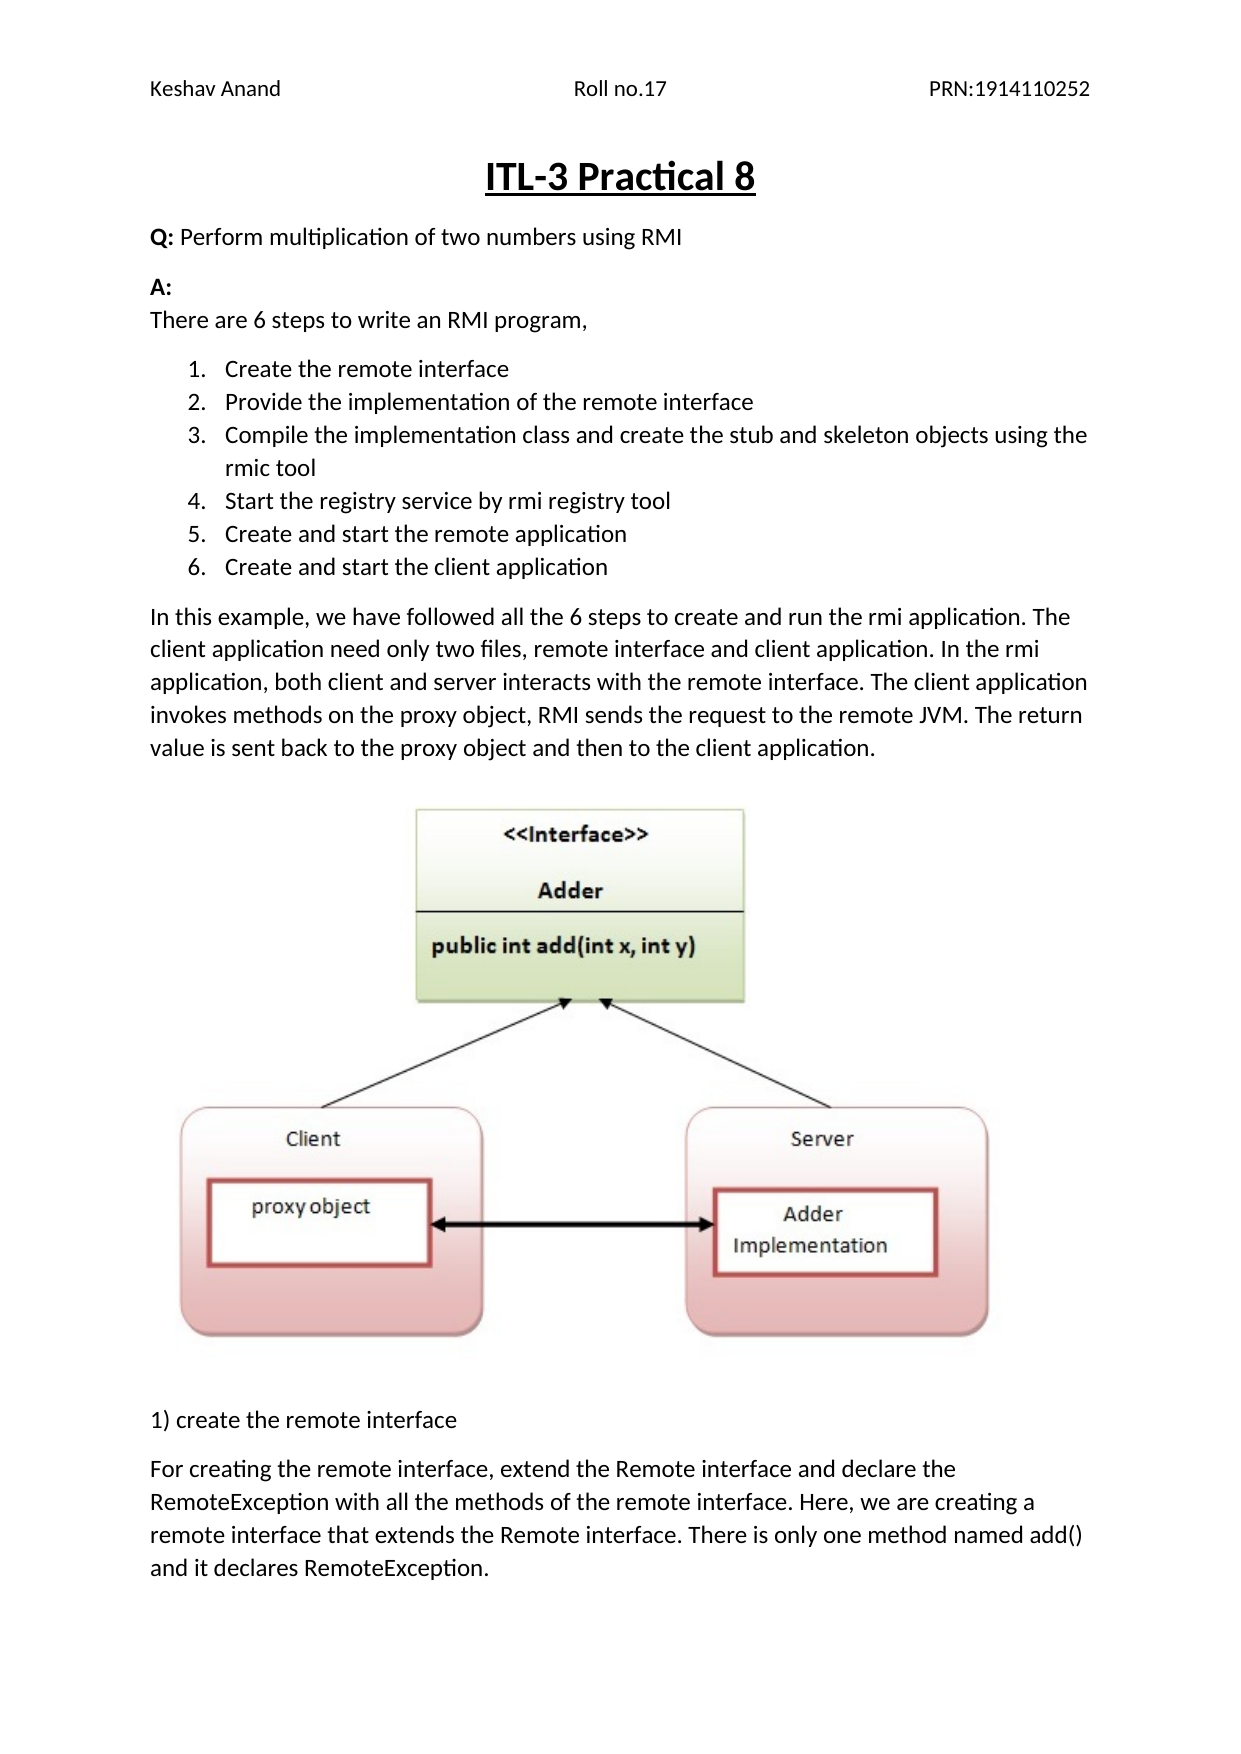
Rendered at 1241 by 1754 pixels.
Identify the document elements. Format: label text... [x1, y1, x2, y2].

text 1) create the remote interface [150, 1404, 1090, 1434]
list Create the remote interface [187, 354, 1090, 384]
text For creating the remote interface, extend the Remote interface and declare the RemoteException with all the methods of the remote interface. Here, we are creating a remote interface that extends the Remote interface. There is only one method named add() and it declares RemoteException. [150, 1453, 1090, 1583]
text In this example, we have followed all the 6 steps to create and run the rmi application. The client application need only two files, remote interface and client application. In the rmi application, both client and server interacts with the remote interface. The client application invokes methods on the proxy object, RMI sends the request to the remote JVM. The return value is sent back to the proxy object and then to the client application. [150, 601, 1090, 763]
text Q: Perform multiplication of two numbers using RMI [150, 222, 1090, 252]
picture [150, 782, 1014, 1386]
list Compile the implementation class and create the stub and skeleton objects using the rmic tool [187, 419, 1090, 483]
text ITL-3 Practical 8 [150, 150, 1090, 201]
list Create and start the client application [187, 551, 1090, 582]
list Start the registry service by rmi registry tool [187, 485, 1090, 516]
list Provide the implementation of the remote interface [187, 387, 1090, 417]
text A: There are 6 steps to write an RMI program, [150, 271, 1090, 334]
list Create and start the remote application [187, 518, 1090, 549]
